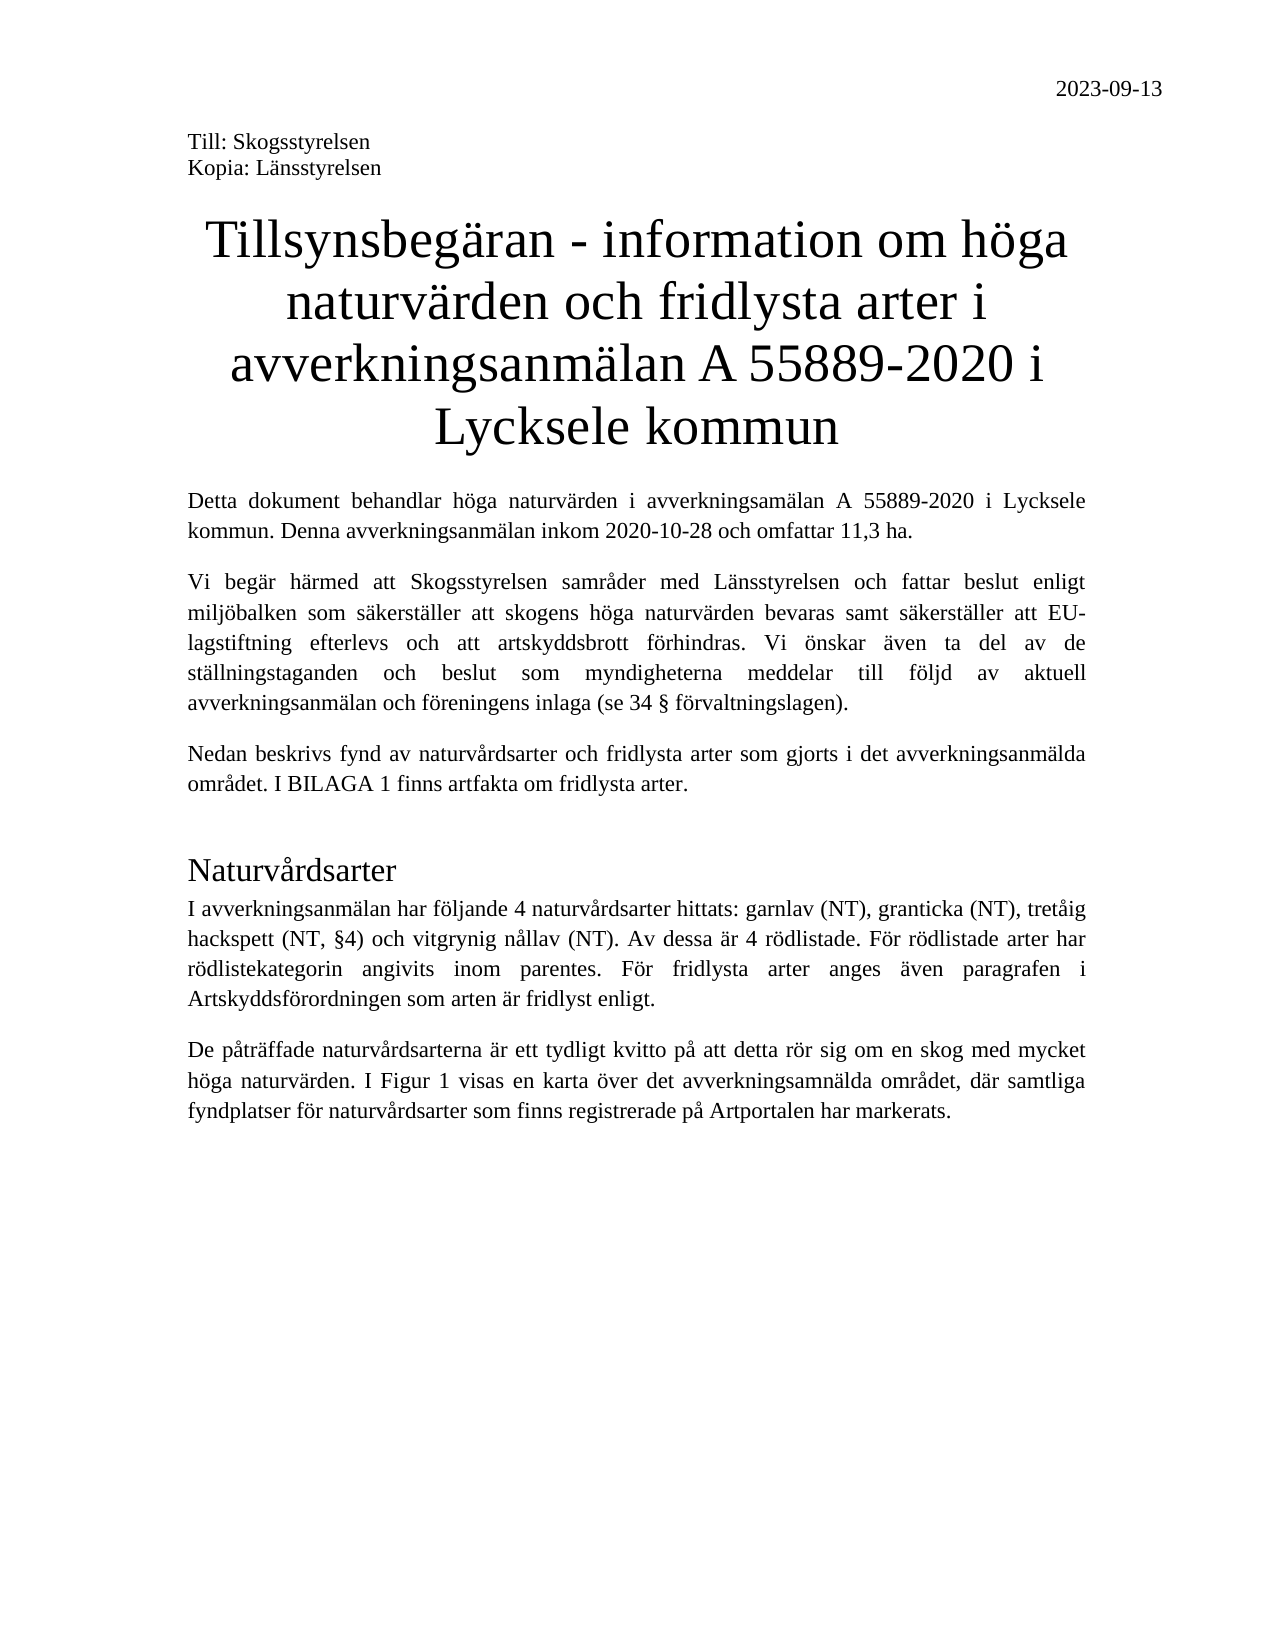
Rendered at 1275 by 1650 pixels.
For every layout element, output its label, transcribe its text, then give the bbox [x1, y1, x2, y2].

text Detta dokument behandlar höga naturvärden i avverkningsamälan A 55889-2020 i Lycksele kommun. Denna avverkningsanmälan inkom 2020-10-28 och omfattar 11,3 ha. [187, 487, 1087, 544]
text I avverkningsanmälan har följande 4 naturvårdsarter hittats: garnlav (NT), granticka (NT), tretåig hackspett (NT, §4) och vitgrynig nållav (NT). Av dessa är 4 rödlistade. För rödlistade arter har rödlistekategorin angivits inom parentes. För fridlysta arter anges även paragrafen i Artskyddsförordningen som arten är fridlyst enligt. [187, 895, 1087, 1012]
text Vi begär härmed att Skogsstyrelsen samråder med Länsstyrelsen och fattar beslut enligt miljöbalken som säkerställer att skogens höga naturvärden bevaras samt säkerställer att EU-lagstiftning efterlevs och att artskyddsbrott förhindras. Vi önskar även ta del av de ställningstaganden och beslut som myndigheterna meddelar till följd av aktuell avverkningsanmälan och föreningens inlaga (se 34 § förvaltningslagen). [187, 568, 1087, 716]
subtitle Naturvårdsarter [187, 851, 1087, 889]
title Tillsynsbegäran - information om höga naturvärden och fridlysta arter i avverkningsanmälan A 55889-2020 i Lycksele kommun [187, 207, 1087, 456]
text De påträffade naturvårdsarterna är ett tydligt kvitto på att detta rör sig om en skog med mycket höga naturvärden. I Figur 1 visas en karta över det avverkningsamnälda området, där samtliga fyndplatser för naturvårdsarter som finns registrerade på Artportalen har markerats. [187, 1036, 1087, 1123]
text Nedan beskrivs fynd av naturvårdsarter och fridlysta arter som gjorts i det avverkningsanmälda området. I BILAGA 1 finns artfakta om fridlysta arter. [187, 740, 1087, 797]
